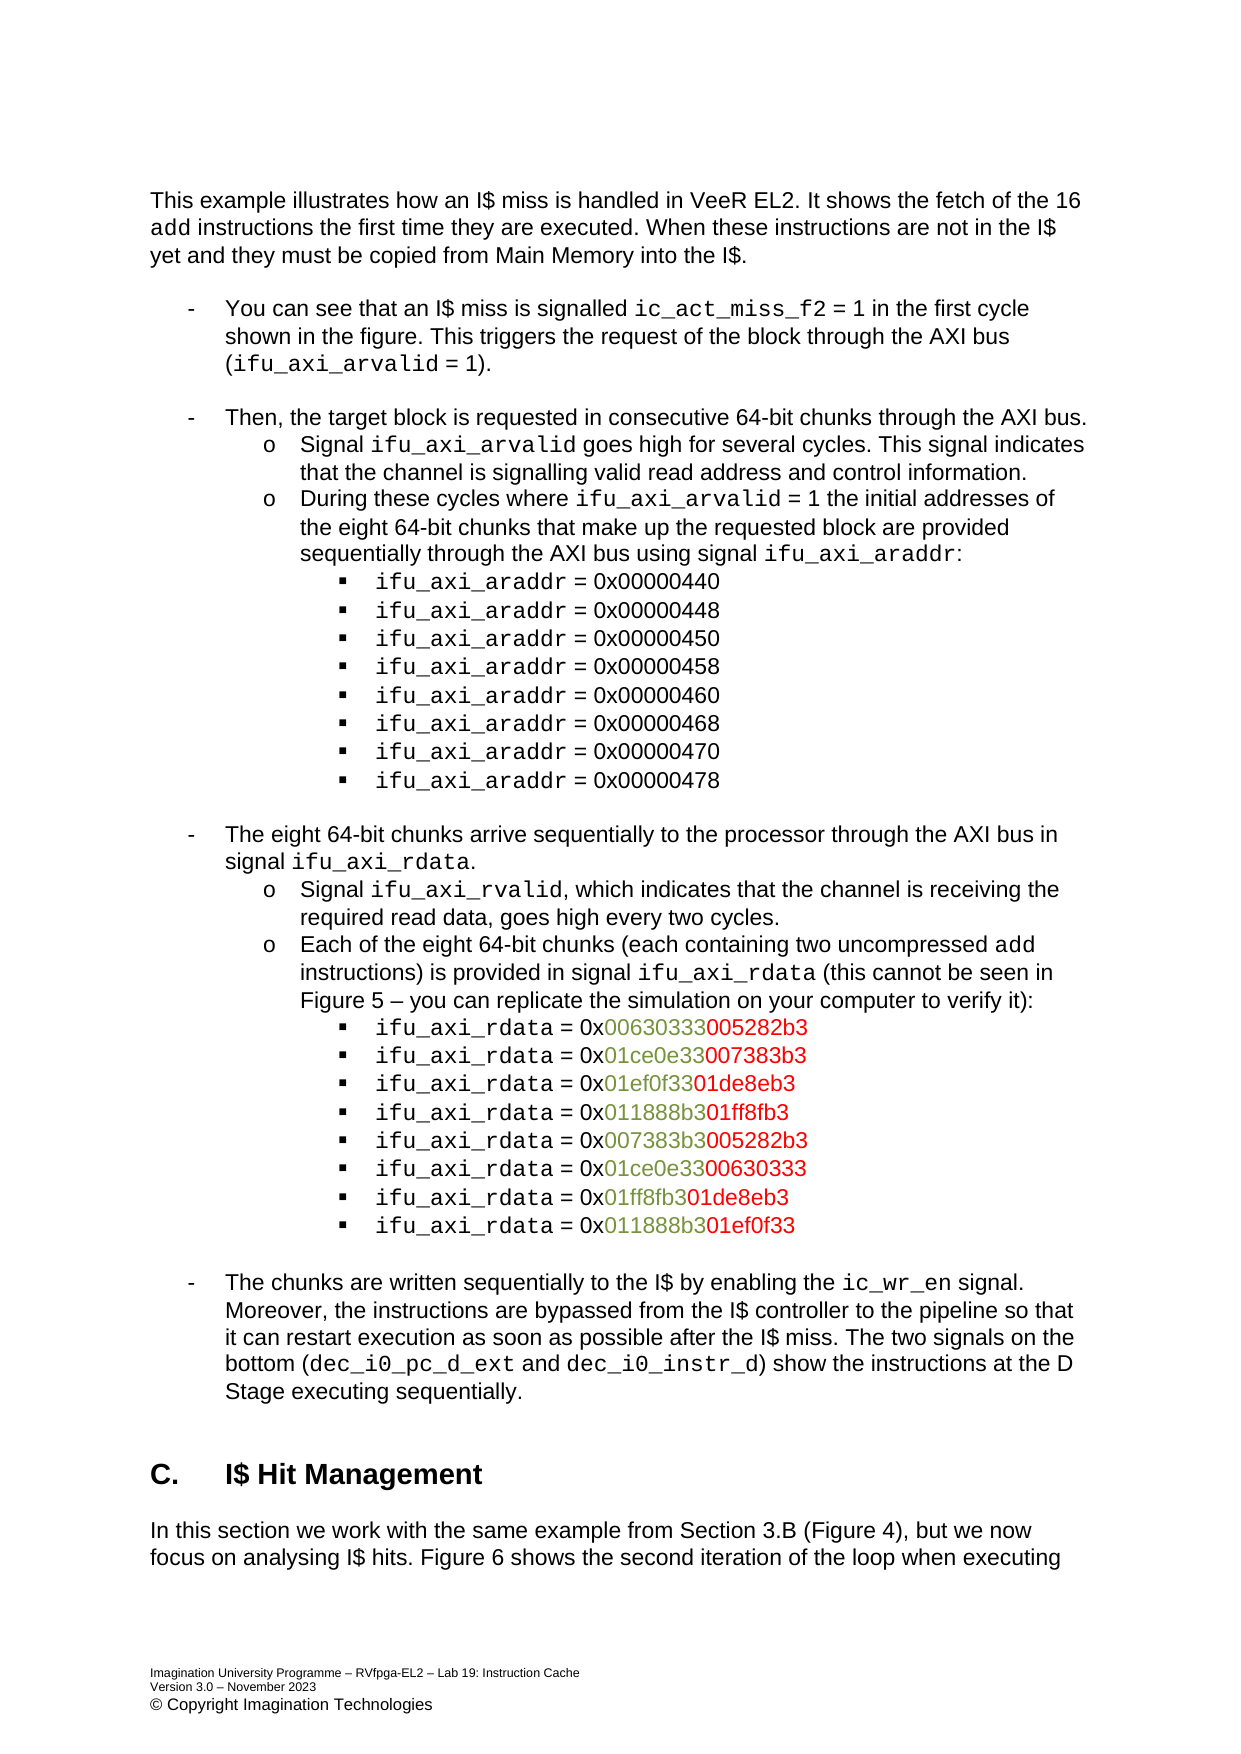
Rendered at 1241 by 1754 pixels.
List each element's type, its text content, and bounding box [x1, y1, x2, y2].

list ifu_axi_araddr = 0x00000478 [337, 767, 1090, 795]
list ifu_axi_araddr = 0x00000460 [337, 682, 1090, 710]
list Signal ifu_axi_rvalid, which indicates that the channel is receiving the required read data, goes high every two cycles. [262, 876, 1090, 931]
list ifu_axi_rdata = 0x01ce0e3300630333 [337, 1155, 1090, 1184]
list ifu_axi_araddr = 0x00000470 [337, 738, 1090, 767]
list During these cycles where ifu_axi_arvalid = 1 the initial addresses of the eight 64-bit chunks that make up the requested block are provided sequentially through the AXI bus using signal ifu_axi_araddr: [262, 485, 1090, 568]
text This example illustrates how an I$ miss is handled in VeeR EL2. It shows the fetch of the 16 add instructions the first time they are executed. When these instructions are not in the I$ yet and they must be copied from Main Memory into the I$. [150, 187, 1090, 268]
list ifu_axi_rdata = 0x01ce0e33007383b3 [337, 1042, 1090, 1070]
list Each of the eight 64-bit chunks (each containing two uncompressed add instructions) is provided in signal ifu_axi_rdata (this cannot be seen in Figure 5 – you can replicate the simulation on your computer to verify it): [262, 931, 1090, 1014]
list ifu_axi_araddr = 0x00000458 [337, 653, 1090, 682]
list The eight 64-bit chunks arrive sequentially to the processor through the AXI bus in signal ifu_axi_rdata. [187, 821, 1090, 876]
list Then, the target block is requested in consecutive 64-bit chunks through the AXI bus. [187, 404, 1090, 431]
list The chunks are written sequentially to the I$ by enabling the ic_wr_en signal. Moreover, the instructions are bypassed from the I$ controller to the pipeline so that it can restart execution as soon as possible after the I$ miss. The two signals on the bottom (dec_i0_pc_d_ext and dec_i0_instr_d) show the instructions at the D Stage executing sequentially. [187, 1269, 1090, 1405]
list ifu_axi_araddr = 0x00000440 [337, 568, 1090, 597]
list ifu_axi_rdata = 0x011888b301ff8fb3 [337, 1099, 1090, 1127]
list You can see that an I$ miss is signalled ic_act_miss_f2 = 1 in the first cycle shown in the figure. This triggers the request of the block through the AXI bus (ifu_axi_arvalid = 1). [187, 295, 1090, 378]
list ifu_axi_araddr = 0x00000448 [337, 597, 1090, 625]
list ifu_axi_rdata = 0x00630333005282b3 [337, 1014, 1090, 1042]
list ifu_axi_araddr = 0x00000450 [337, 625, 1090, 653]
list ifu_axi_rdata = 0x01ef0f3301de8eb3 [337, 1070, 1090, 1099]
list Signal ifu_axi_arvalid goes high for several cycles. This signal indicates that the channel is signalling valid read address and control information. [262, 431, 1090, 485]
list ifu_axi_rdata = 0x011888b301ef0f33 [337, 1212, 1090, 1240]
list I$ Hit Management [150, 1457, 1090, 1491]
list ifu_axi_rdata = 0x01ff8fb301de8eb3 [337, 1184, 1090, 1212]
list ifu_axi_araddr = 0x00000468 [337, 710, 1090, 738]
list ifu_axi_rdata = 0x007383b3005282b3 [337, 1127, 1090, 1155]
